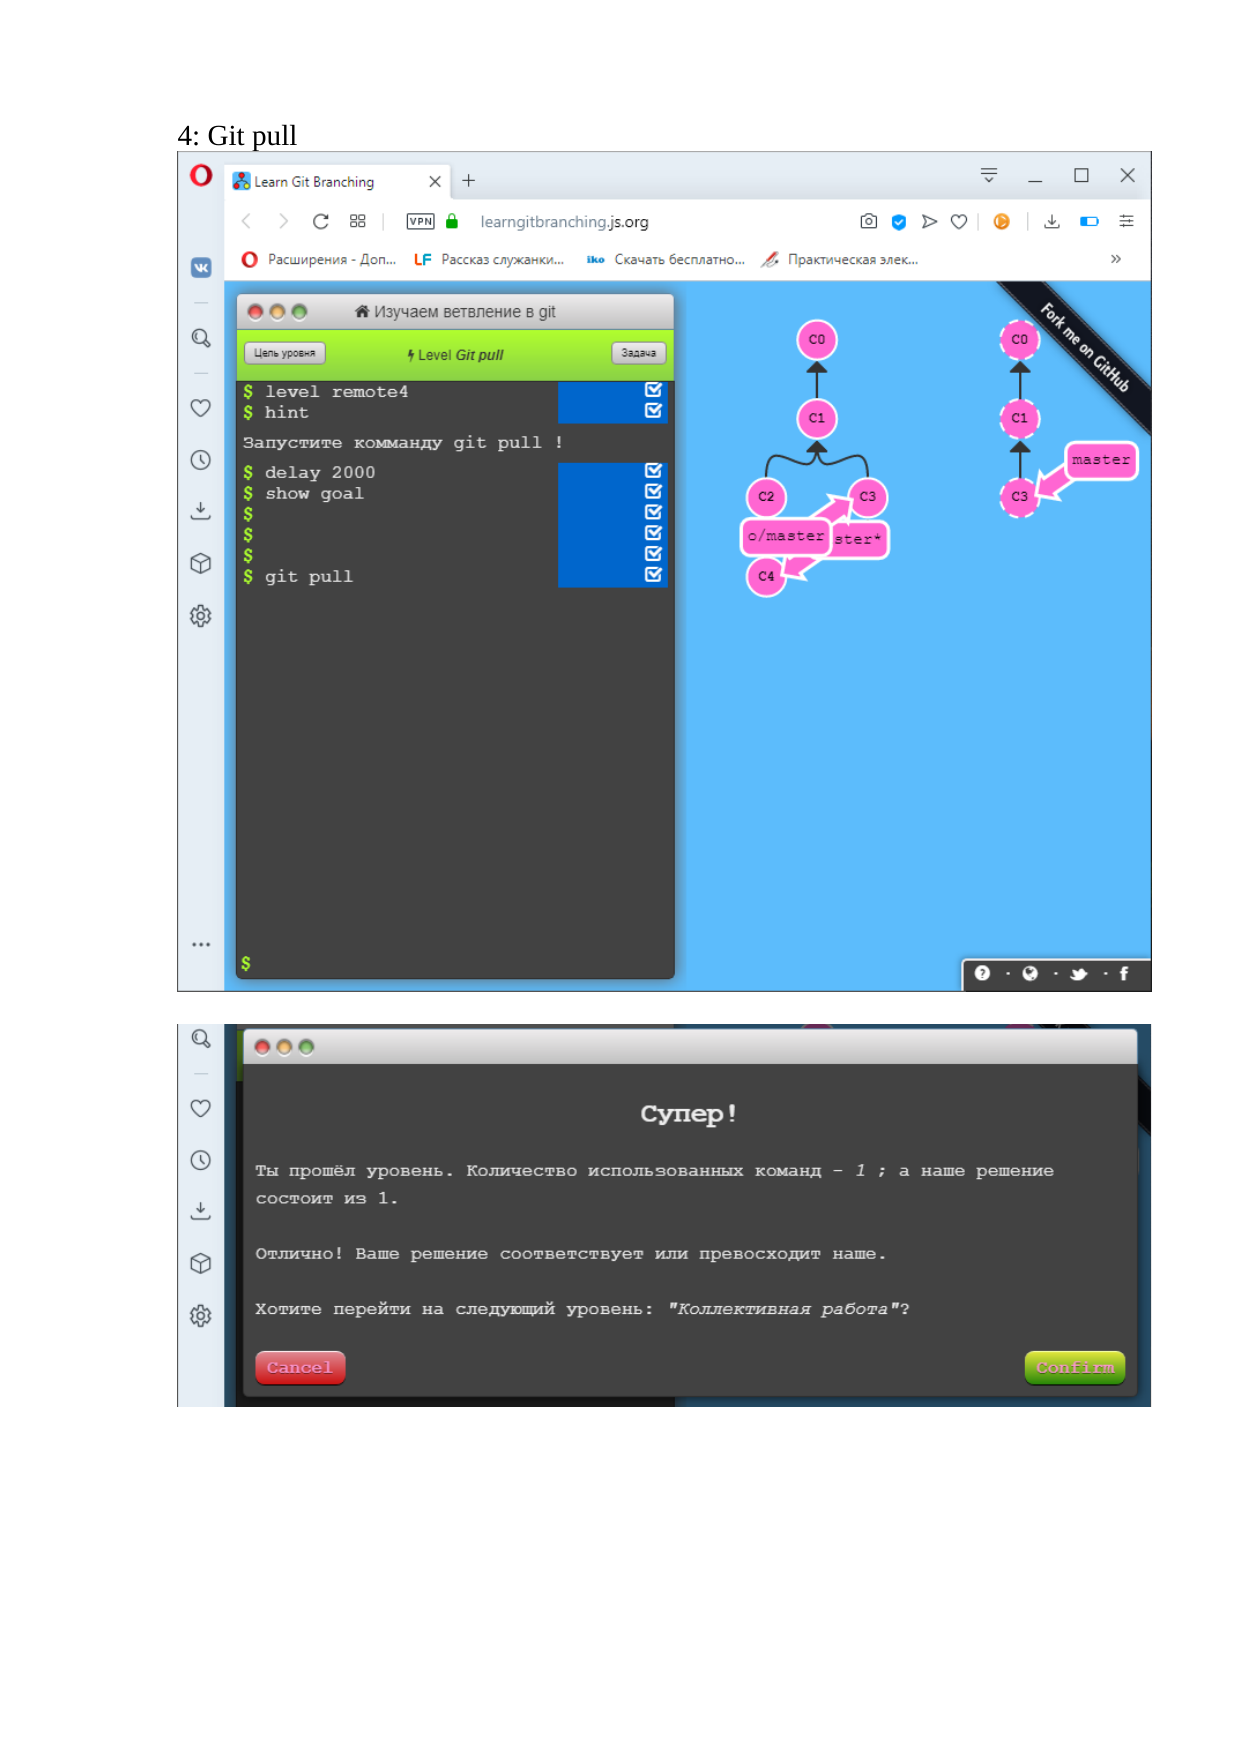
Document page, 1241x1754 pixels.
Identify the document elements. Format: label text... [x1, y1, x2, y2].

picture [177, 151, 1152, 992]
text 4: Git pull [177, 118, 1152, 151]
picture [177, 1024, 1152, 1407]
